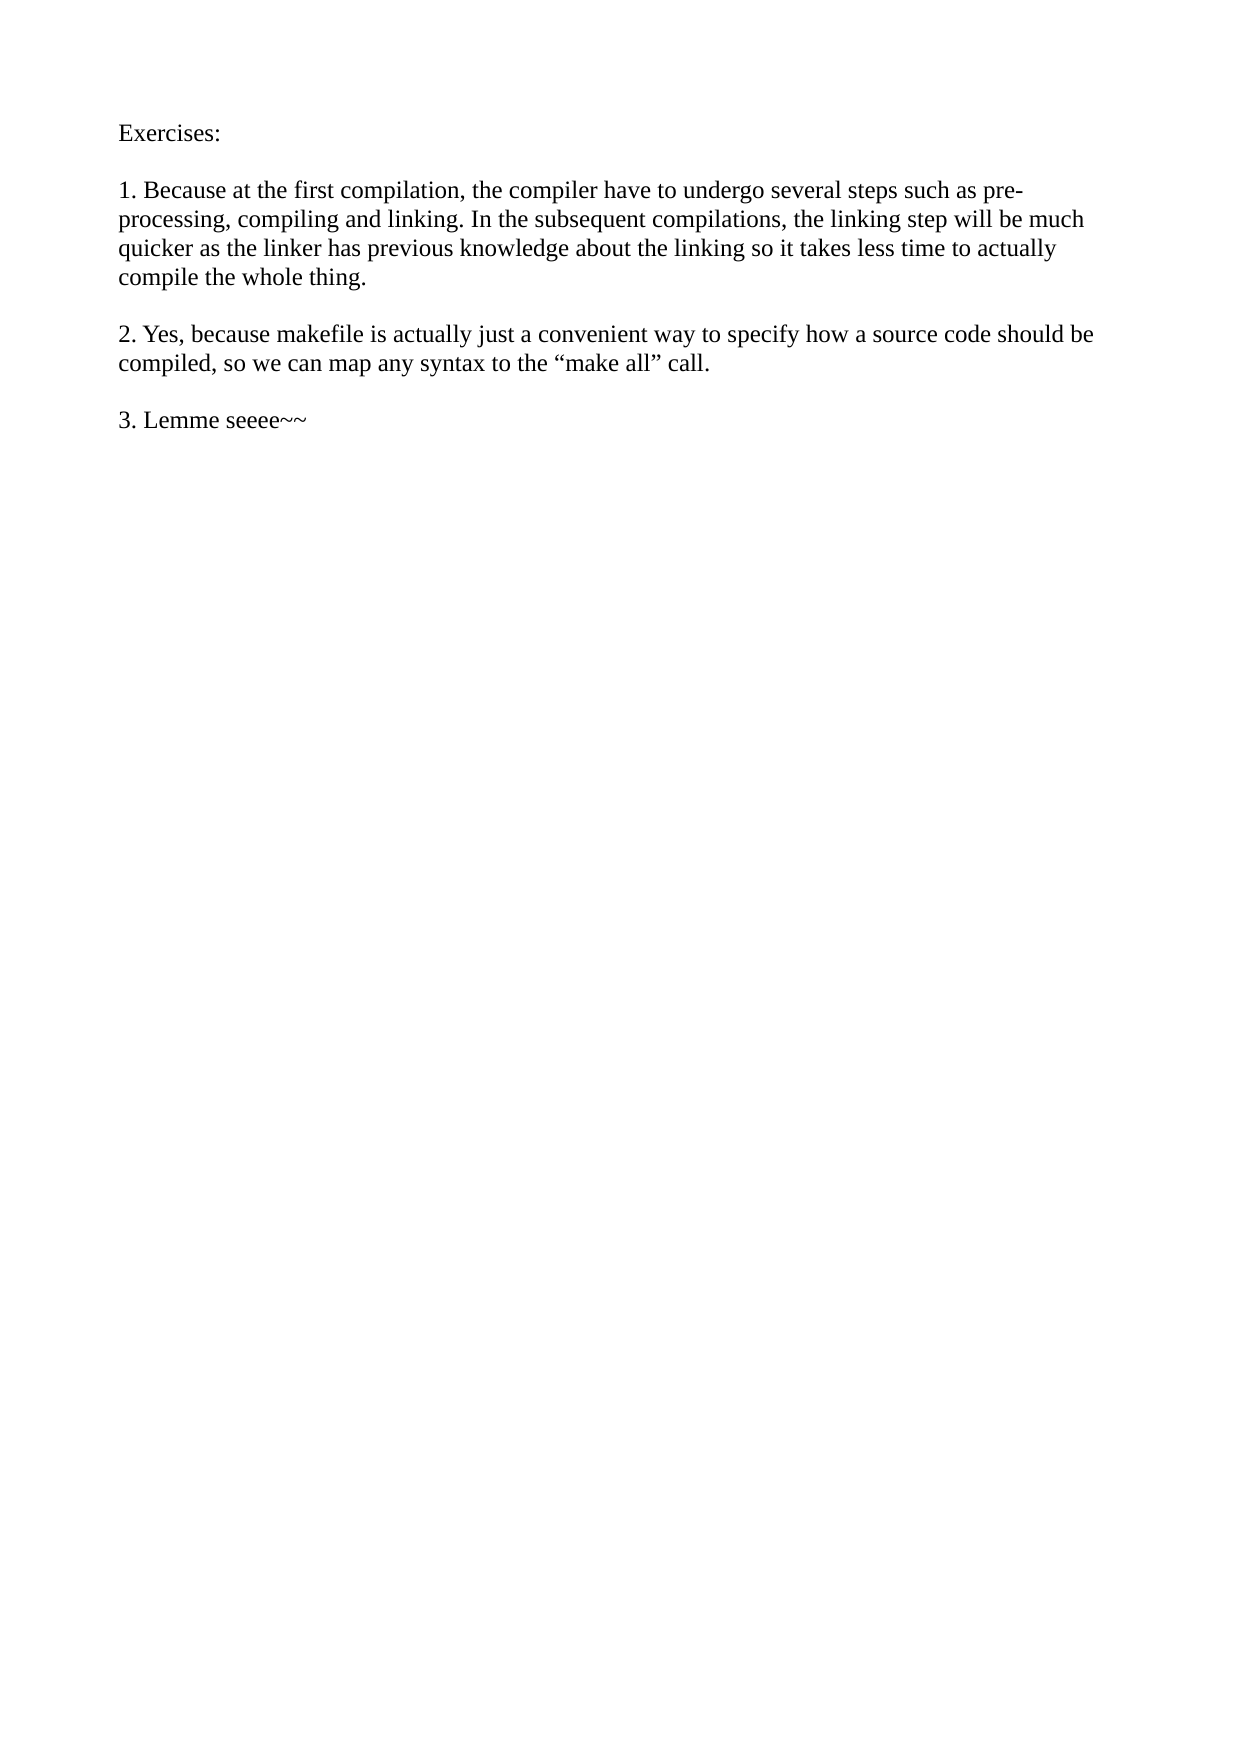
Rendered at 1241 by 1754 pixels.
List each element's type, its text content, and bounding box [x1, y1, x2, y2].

text 3. Lemme seeee~~ [118, 406, 1122, 434]
text 1. Because at the first compilation, the compiler have to undergo several steps such as pre-processing, compiling and linking. In the subsequent compilations, the linking step will be much quicker as the linker has previous knowledge about the linking so it takes less time to actually compile the whole thing. [118, 176, 1122, 291]
text 2. Yes, because makefile is actually just a convenient way to specify how a source code should be compiled, so we can map any syntax to the “make all” call. [118, 319, 1122, 377]
text Exercises: [118, 118, 1122, 147]
